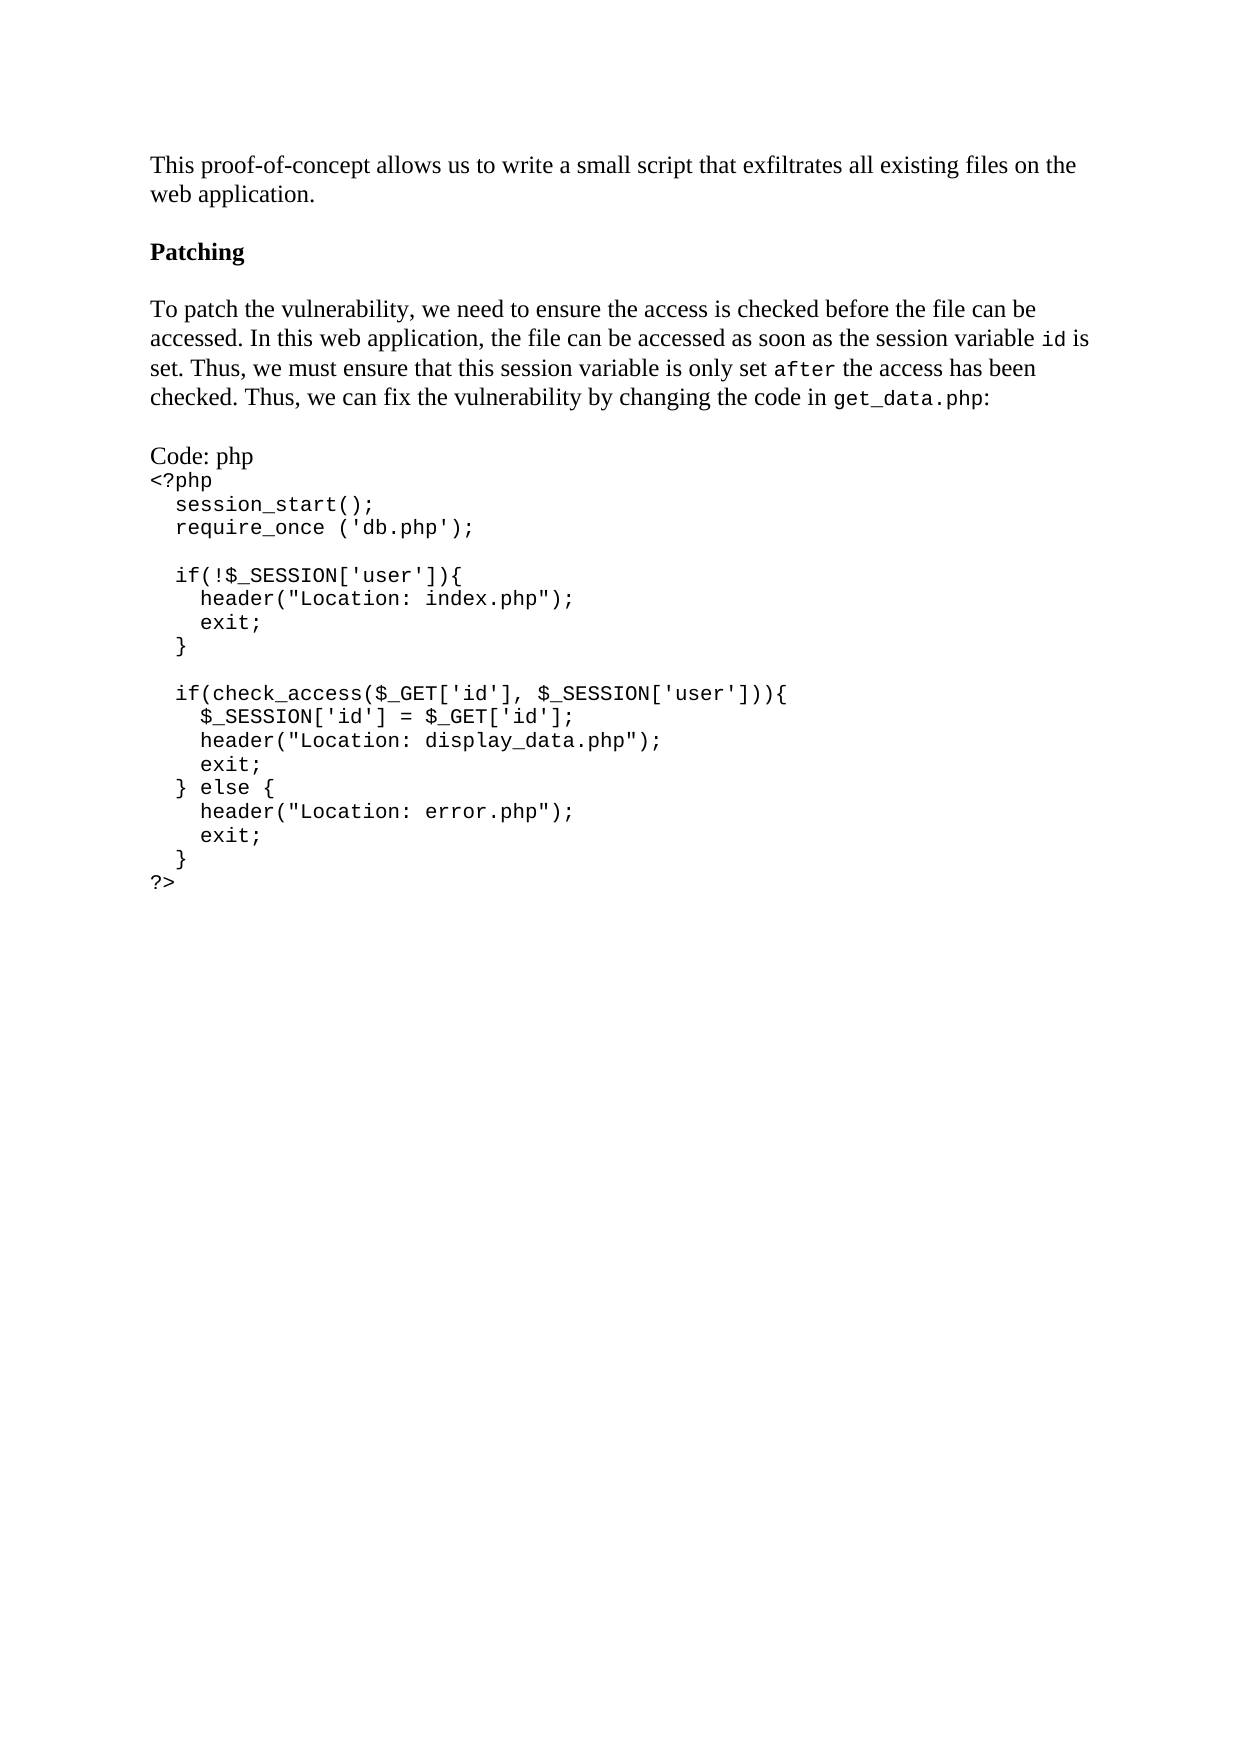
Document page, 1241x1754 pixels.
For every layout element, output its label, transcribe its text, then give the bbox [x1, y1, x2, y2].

text header("Location: display_data.php"); [150, 730, 1090, 754]
text Code: php [150, 441, 1090, 470]
text Patching [150, 237, 1090, 265]
text exit; [150, 754, 1090, 777]
text $_SESSION['id'] = $_GET['id']; [150, 706, 1090, 730]
text } else { [150, 777, 1090, 801]
text To patch the vulnerability, we need to ensure the access is checked before the file can be accessed. In this web application, the file can be accessed as soon as the session variable id is set. Thus, we must ensure that this session variable is only set after the access has been checked. Thus, we can fix the vulnerability by changing the code in get_data.php: [150, 294, 1090, 412]
text } [150, 636, 1090, 659]
text exit; [150, 612, 1090, 636]
text ?> [150, 872, 1090, 896]
text } [150, 848, 1090, 872]
text exit; [150, 825, 1090, 848]
text header("Location: error.php"); [150, 801, 1090, 825]
text require_once ('db.php'); [150, 517, 1090, 541]
text session_start(); [150, 494, 1090, 517]
text <?php [150, 470, 1090, 494]
text header("Location: index.php"); [150, 588, 1090, 612]
text if(check_access($_GET['id'], $_SESSION['user'])){ [150, 683, 1090, 706]
text if(!$_SESSION['user']){ [150, 564, 1090, 588]
text This proof-of-concept allows us to write a small script that exfiltrates all existing files on the web application. [150, 150, 1090, 207]
